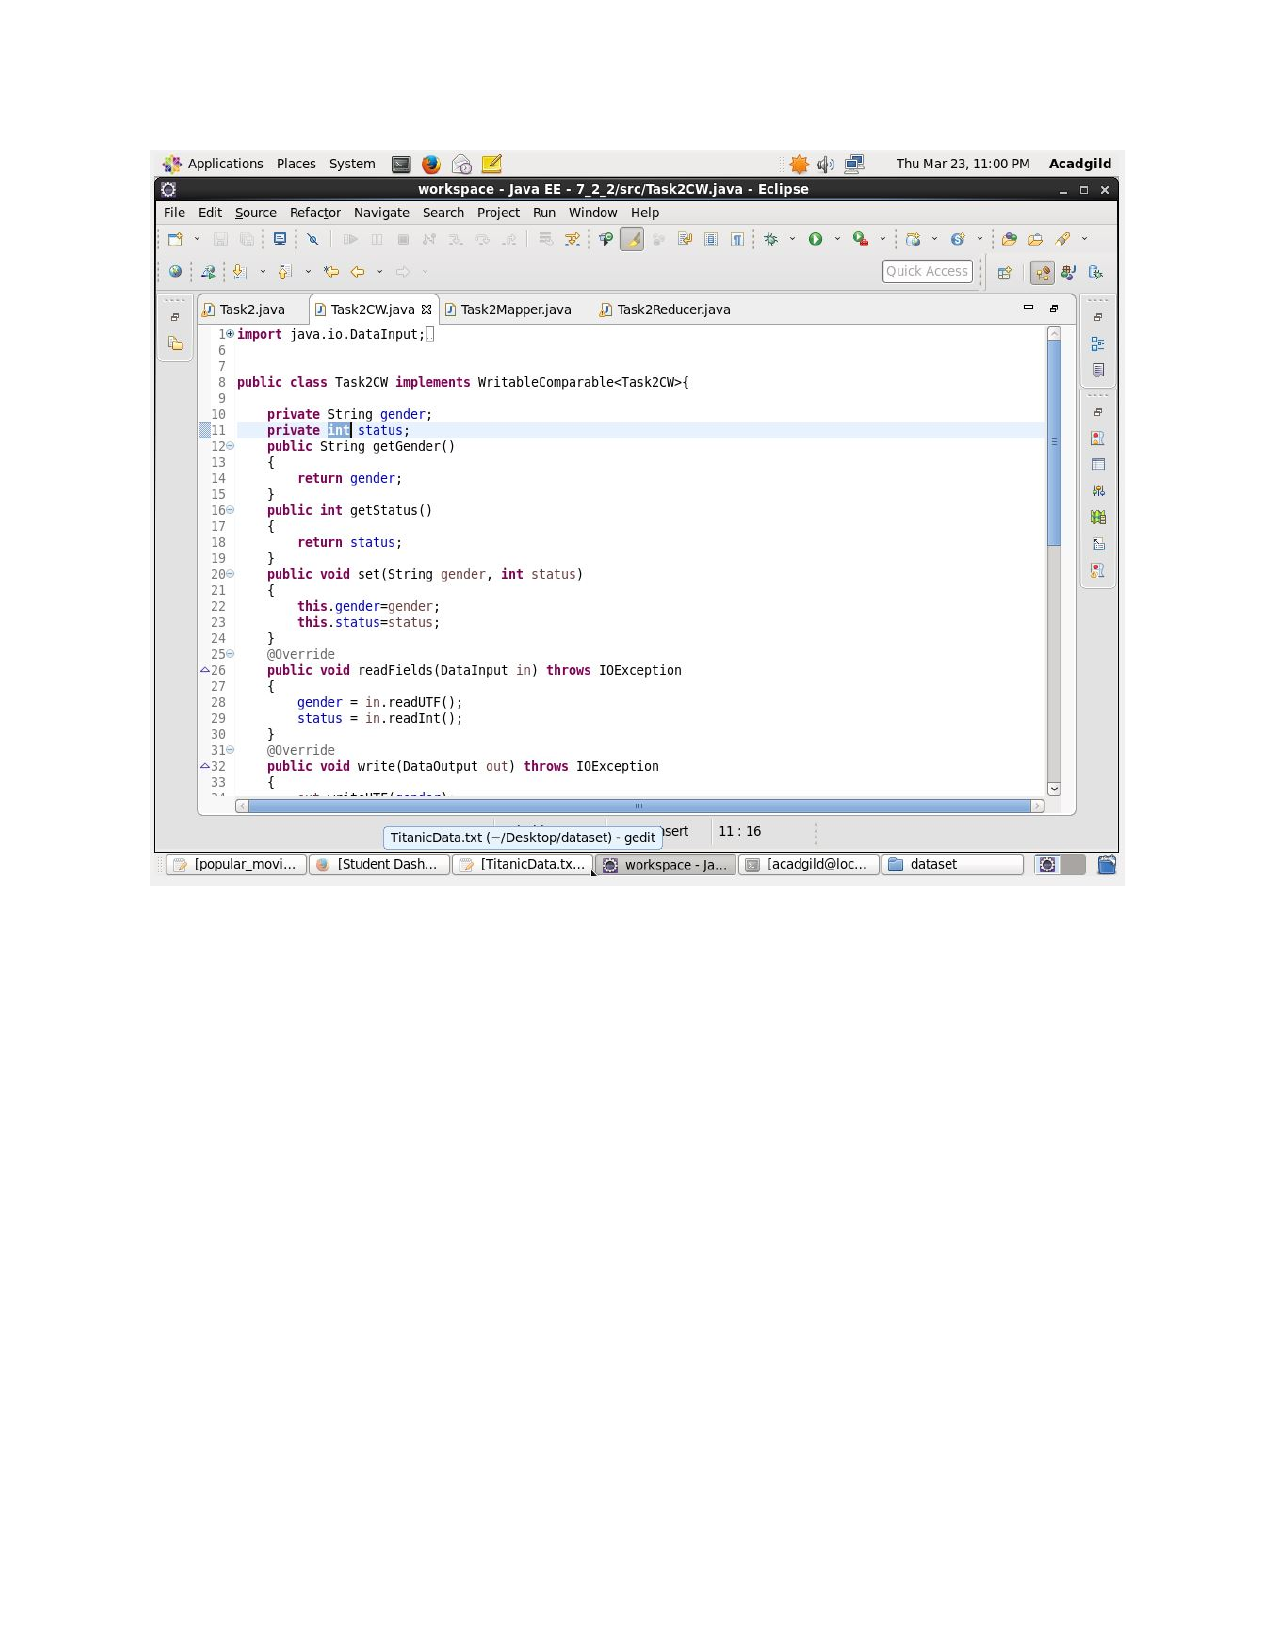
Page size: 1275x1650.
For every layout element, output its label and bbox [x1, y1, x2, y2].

picture [150, 150, 1125, 886]
